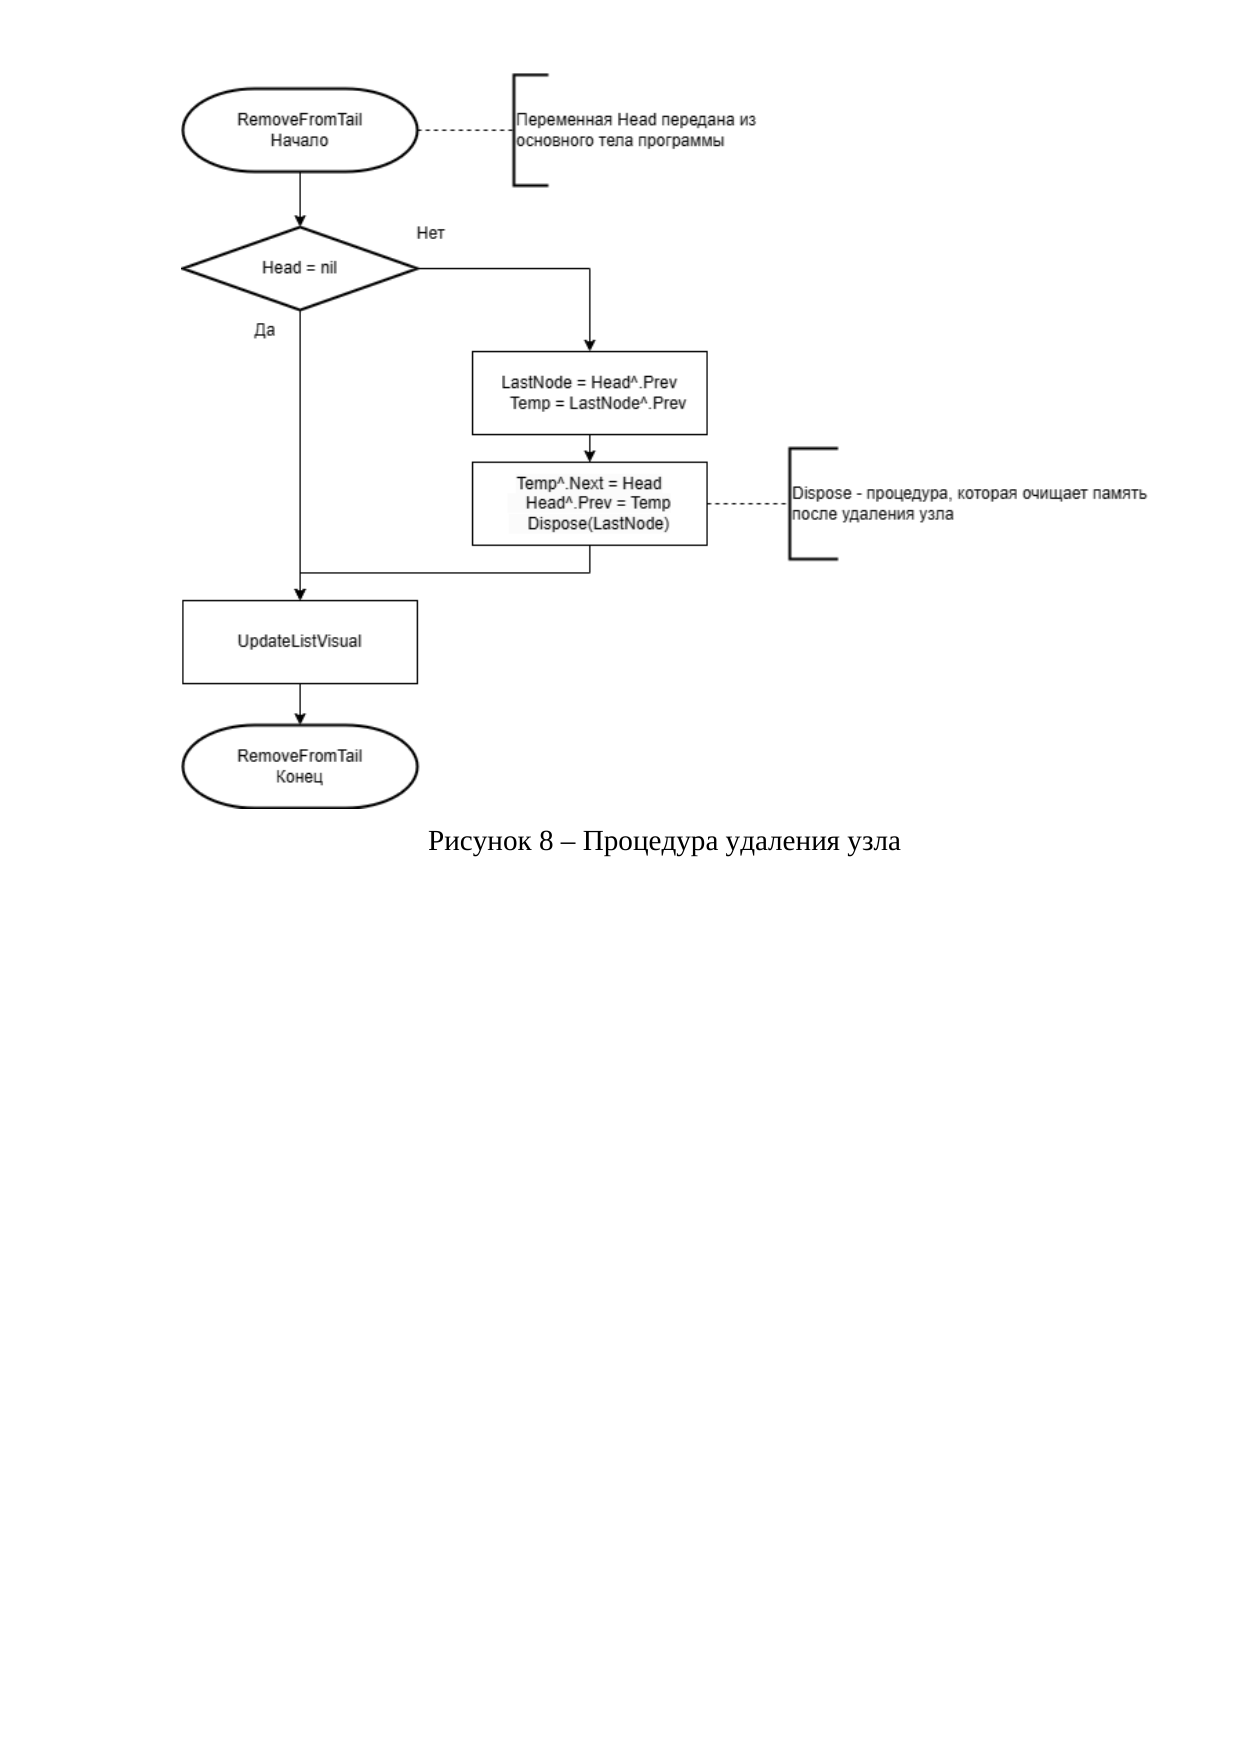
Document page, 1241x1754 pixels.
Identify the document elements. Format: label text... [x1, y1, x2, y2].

text Рисунок 8 – Процедура удаления узла [177, 823, 1152, 857]
picture [181, 73, 1148, 809]
